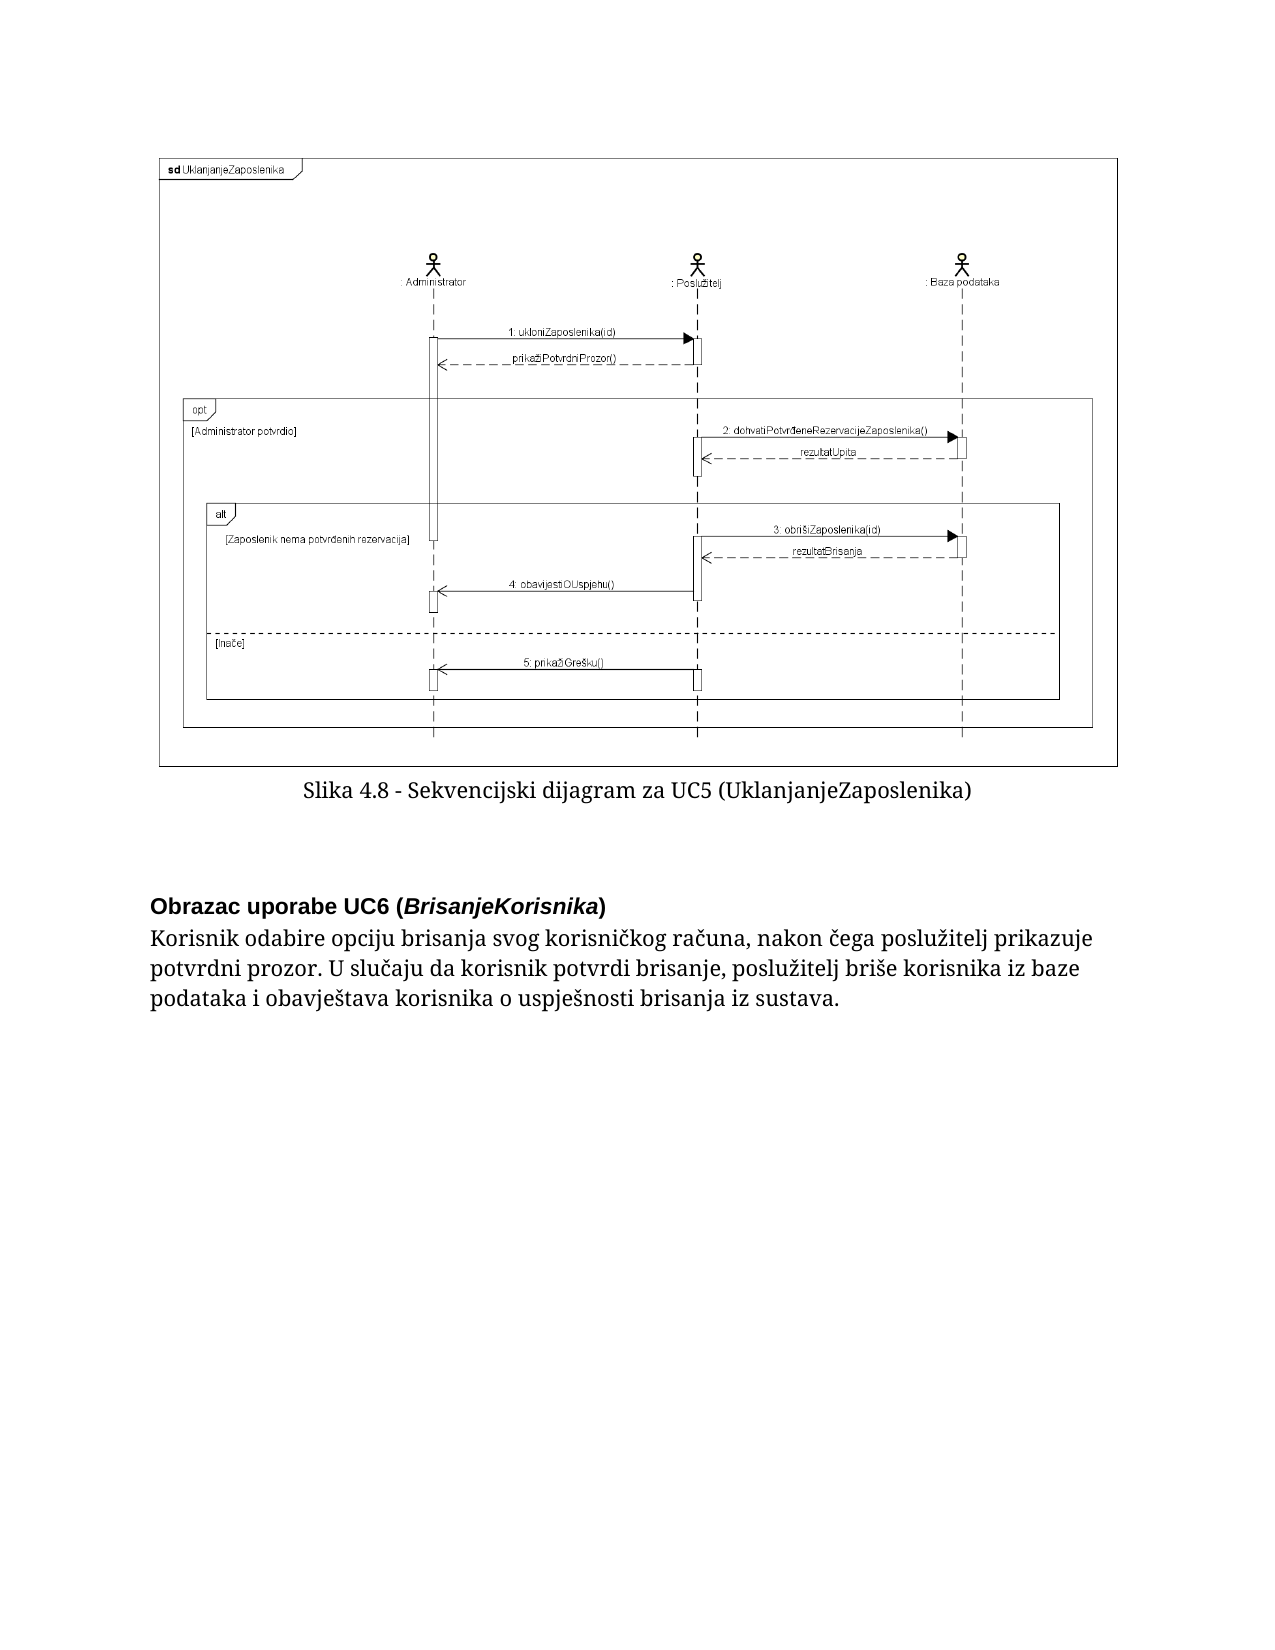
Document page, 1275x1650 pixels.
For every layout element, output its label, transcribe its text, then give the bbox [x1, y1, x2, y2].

subtitle Obrazac uporabe UC6 (BrisanjeKorisnika) [150, 893, 1125, 919]
text Korisnik odabire opciju brisanja svog korisničkog računa, nakon čega poslužitelj prikazuje potvrdni prozor. U slučaju da korisnik potvrdi brisanje, poslužitelj briše korisnika iz baze podataka i obavještava korisnika o uspješnosti brisanja iz sustava. [150, 923, 1125, 1013]
picture [150, 149, 1126, 775]
text Slika 4.8 - Sekvencijski dijagram za UC5 (UklanjanjeZaposlenika) [150, 775, 1125, 805]
